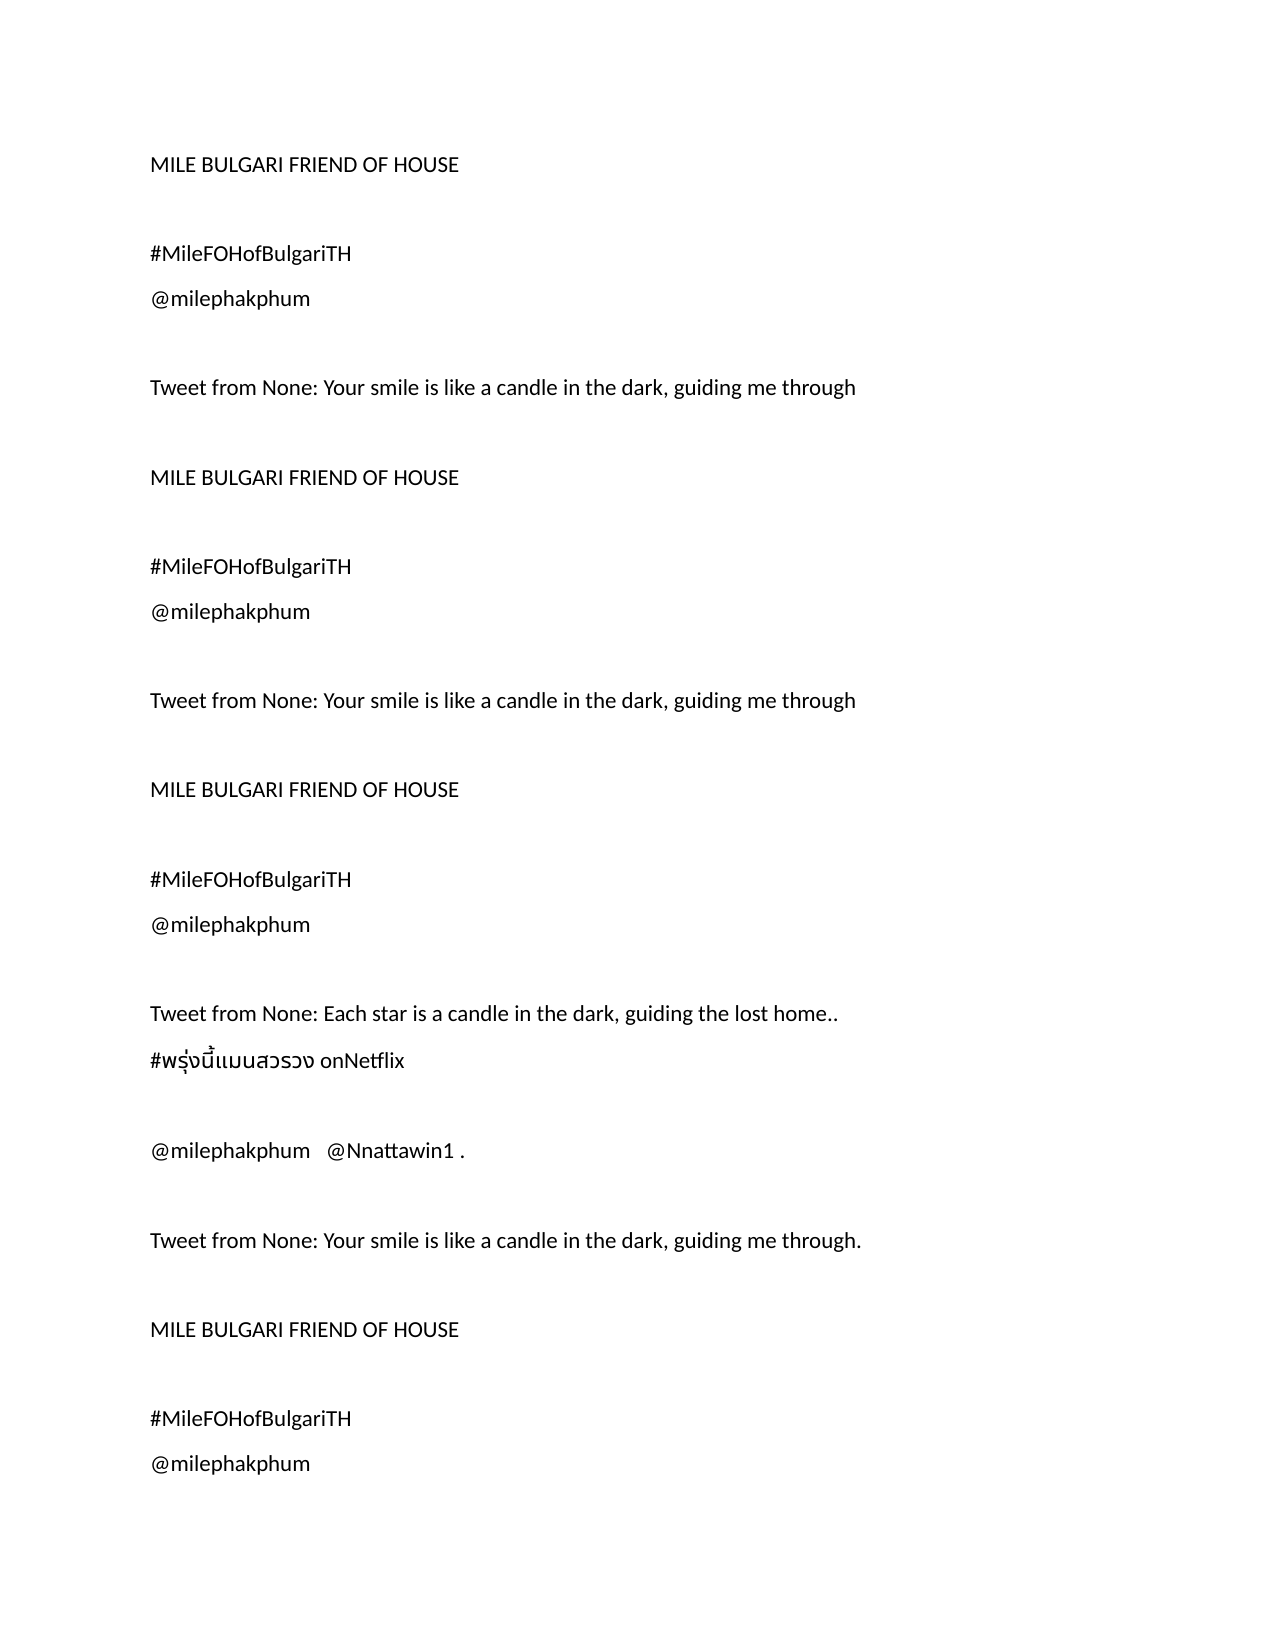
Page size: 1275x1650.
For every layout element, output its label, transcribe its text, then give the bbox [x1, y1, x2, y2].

text #พรุ่งนี้แมนสวรวงonNetflix [150, 1044, 1125, 1075]
text Tweet from None: Your smile is like a candle in the dark, guiding me through. [150, 1226, 1125, 1254]
text @milephakphum [150, 284, 1125, 312]
text MILE BULGARI FRIEND OF HOUSE [150, 776, 1125, 804]
text @milephakphum [150, 597, 1125, 625]
text MILE BULGARI FRIEND OF HOUSE [150, 150, 1125, 178]
text MILE BULGARI FRIEND OF HOUSE [150, 1315, 1125, 1343]
text #MileFOHofBulgariTH [150, 552, 1125, 580]
text @milephakphum [150, 910, 1125, 938]
text #MileFOHofBulgariTH [150, 1404, 1125, 1432]
text @milephakphum @Nnattawin1 . [150, 1136, 1125, 1164]
text Tweet from None: Each star is a candle in the dark, guiding the lost home.. [150, 999, 1125, 1027]
text MILE BULGARI FRIEND OF HOUSE [150, 463, 1125, 491]
text #MileFOHofBulgariTH [150, 239, 1125, 267]
text #MileFOHofBulgariTH [150, 865, 1125, 893]
text Tweet from None: Your smile is like a candle in the dark, guiding me through [150, 686, 1125, 714]
text @milephakphum [150, 1449, 1125, 1477]
text Tweet from None: Your smile is like a candle in the dark, guiding me through [150, 373, 1125, 401]
